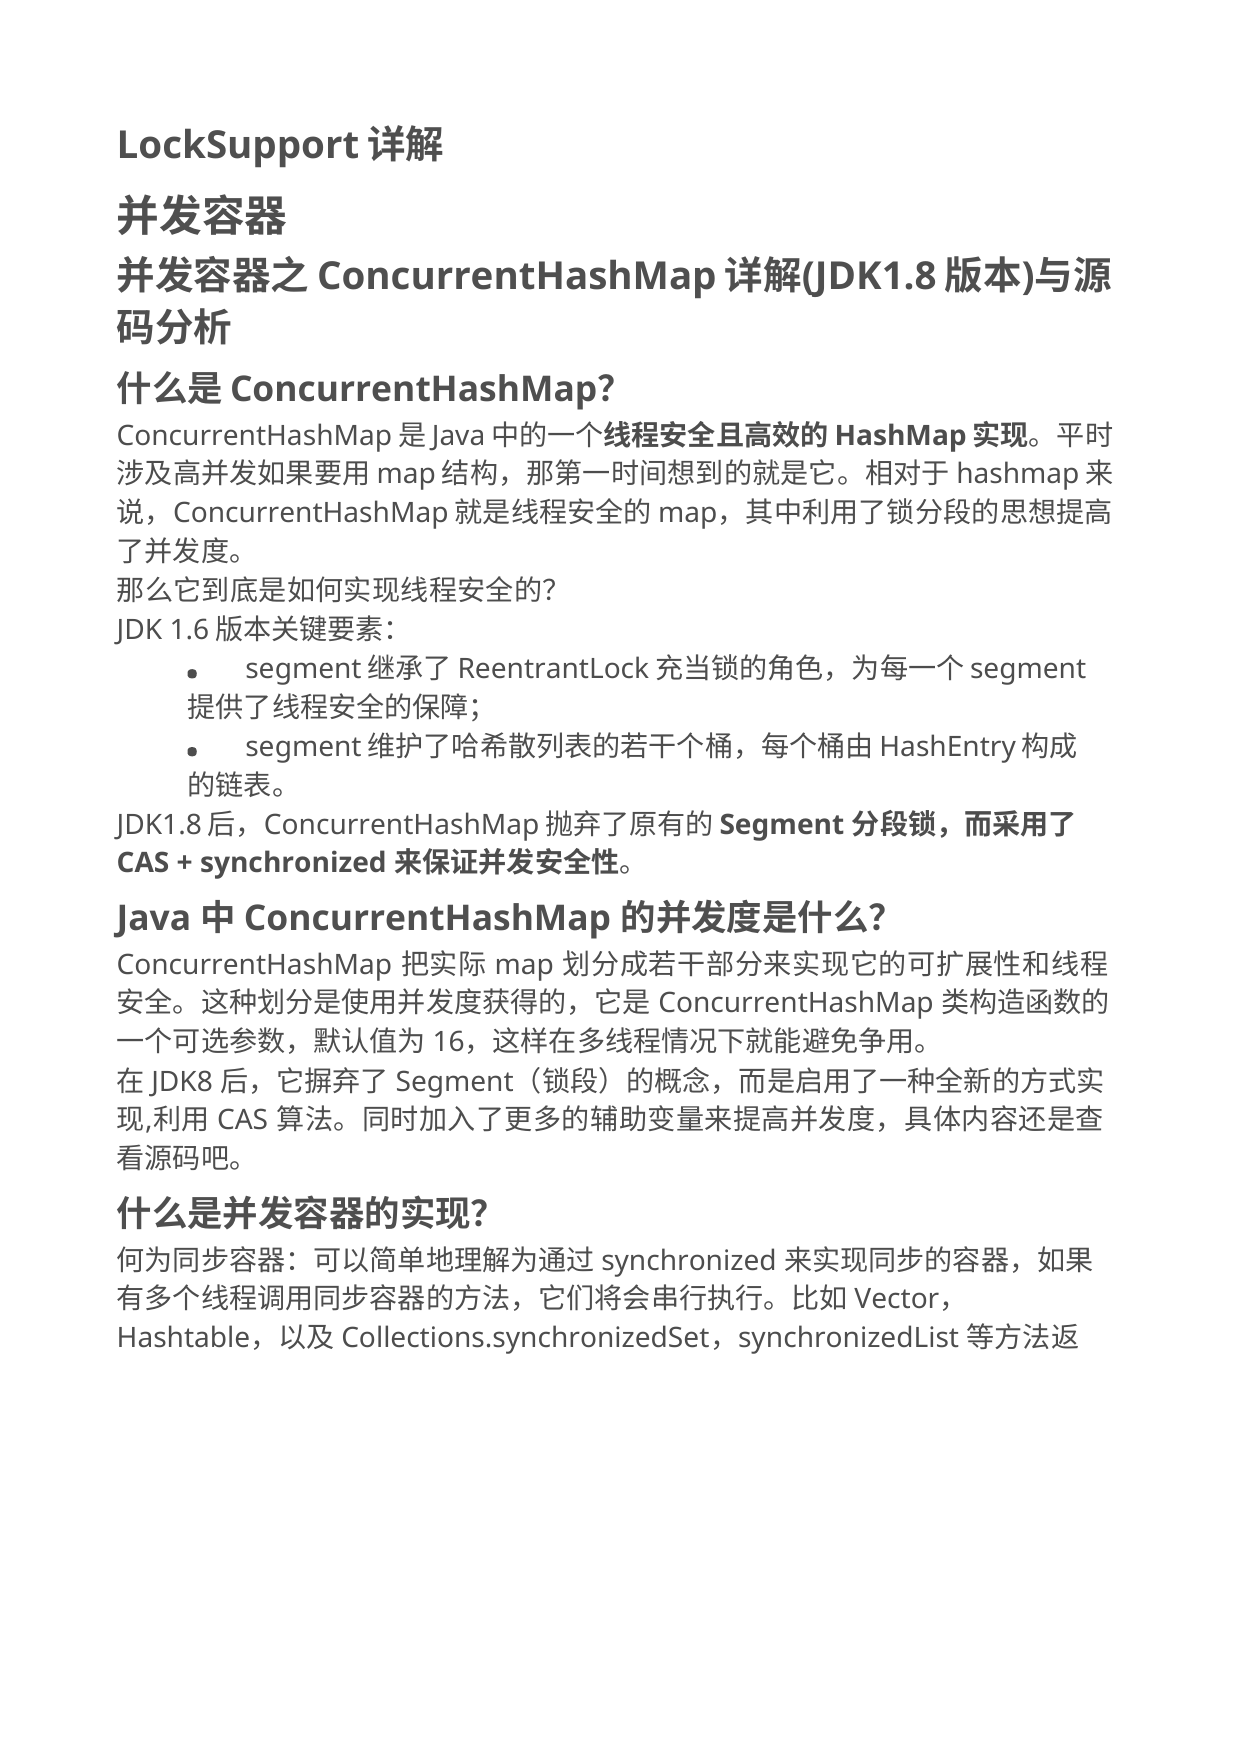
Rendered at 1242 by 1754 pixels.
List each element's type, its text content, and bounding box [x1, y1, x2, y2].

text ConcurrentHashMap是Java中的一个线程安全且高效的HashMap实现。平时涉及高并发如果要用map结构，那第一时间想到的就是它。相对于hashmap来说，ConcurrentHashMap就是线程安全的map，其中利用了锁分段的思想提高了并发度。 [116, 414, 1113, 569]
subtitle 什么是并发容器的实现？ [116, 1177, 1150, 1239]
subtitle Java 中 ConcurrentHashMap 的并发度是什么？ [116, 881, 1150, 943]
text LockSupport详解 [116, 104, 1150, 172]
text 在 JDK8 后，它摒弃了 Segment（锁段）的概念，而是启用了一种全新的方式实现,利用 CAS 算法。同时加入了更多的辅助变量来提高并发度，具体内容还是查看源码吧。 [116, 1060, 1105, 1177]
text 何为同步容器：可以简单地理解为通过 synchronized 来实现同步的容器，如果有多个线程调用同步容器的方法，它们将会串行执行。比如 Vector， Hashtable，以及 Collections.synchronizedSet，synchronizedList 等方法返 [116, 1239, 1109, 1355]
text segment继承了ReentrantLock充当锁的角色，为每一个segment提供了线程安全的保障； [187, 648, 1104, 725]
text segment维护了哈希散列表的若干个桶，每个桶由HashEntry构成的链表。 [187, 726, 1099, 803]
text 那么它到底是如何实现线程安全的？ JDK 1.6版本关键要素： [116, 570, 572, 647]
subtitle 并发容器 [116, 172, 1150, 247]
subtitle 并发容器之ConcurrentHashMap详解(JDK1.8版本)与源码分析 [116, 247, 1121, 353]
subtitle 什么是ConcurrentHashMap？ [116, 353, 1150, 414]
text JDK1.8后，ConcurrentHashMap抛弃了原有的Segment 分段锁，而采用了CAS + synchronized 来保证并发安全性。 [116, 803, 1081, 881]
text ConcurrentHashMap 把实际 map 划分成若干部分来实现它的可扩展性和线程安全。这种划分是使用并发度获得的，它是 ConcurrentHashMap 类构造函数的一个可选参数，默认值为 16，这样在多线程情况下就能避免争用。 [116, 943, 1110, 1060]
